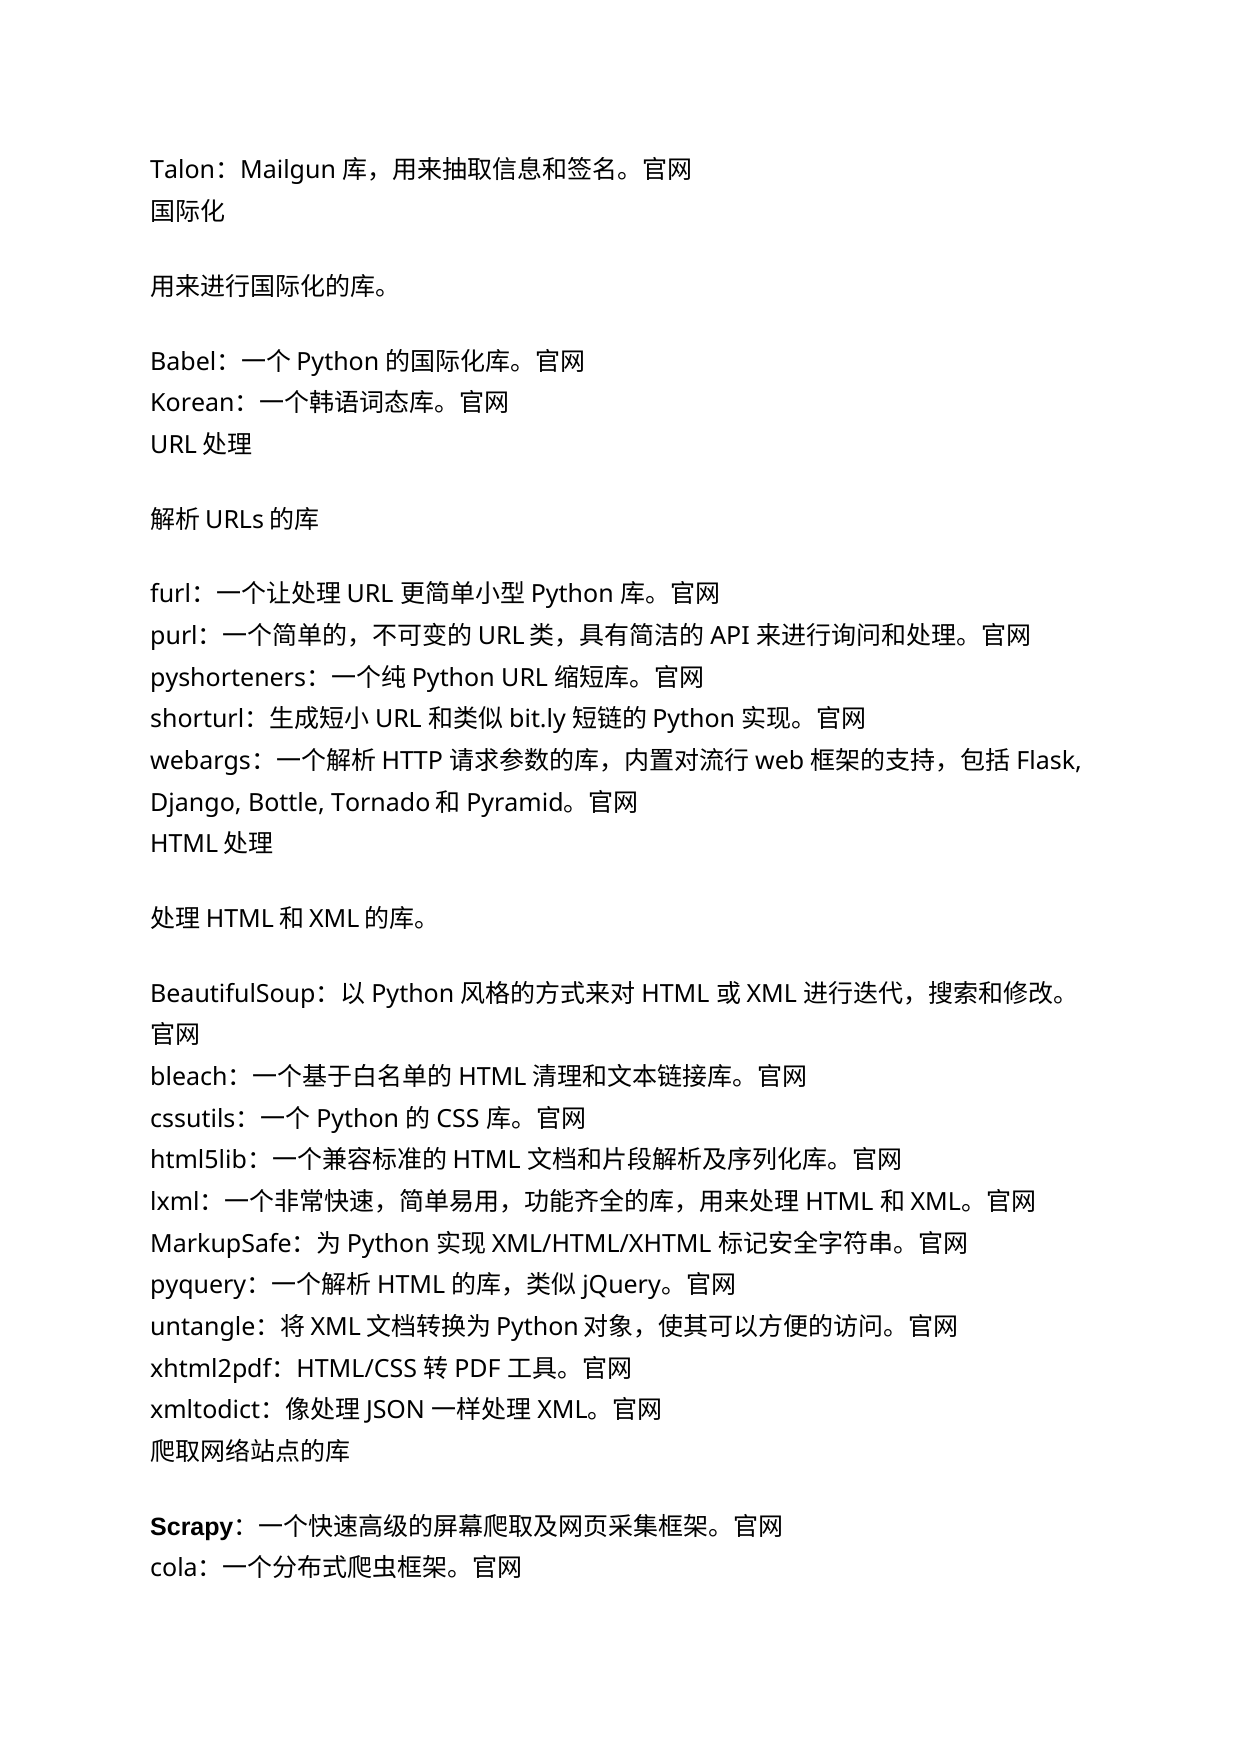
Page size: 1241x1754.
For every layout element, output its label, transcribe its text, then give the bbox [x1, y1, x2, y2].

text webargs：一个解析 HTTP 请求参数的库，内置对流行 web 框架的支持，包括 Flask, Django, Bottle, Tornado和 Pyramid。官网 [150, 740, 1090, 818]
text shorturl：生成短小 URL 和类似 bit.ly 短链的Python 实现。官网 [150, 699, 1090, 735]
text 用来进行国际化的库。 [150, 266, 1090, 303]
text pyshorteners：一个纯 Python URL 缩短库。官网 [150, 657, 1090, 693]
text MarkupSafe：为Python 实现 XML/HTML/XHTML 标记安全字符串。官网 [150, 1223, 1090, 1259]
text 解析URLs的库 [150, 499, 1090, 535]
text 爬取网络站点的库 [150, 1431, 1090, 1468]
text Scrapy：一个快速高级的屏幕爬取及网页采集框架。官网 [150, 1506, 1090, 1542]
text xhtml2pdf：HTML/CSS 转 PDF 工具。官网 [150, 1348, 1090, 1384]
text untangle：将XML文档转换为Python对象，使其可以方便的访问。官网 [150, 1306, 1090, 1343]
text 处理 HTML和XML的库。 [150, 898, 1090, 935]
text cssutils：一个 Python 的 CSS 库。官网 [150, 1098, 1090, 1134]
text purl：一个简单的，不可变的URL类，具有简洁的 API 来进行询问和处理。官网 [150, 615, 1090, 652]
text cola：一个分布式爬虫框架。官网 [150, 1548, 1090, 1584]
text 国际化 [150, 192, 1090, 228]
text Talon：Mailgun 库，用来抽取信息和签名。官网 [150, 150, 1090, 186]
text lxml：一个非常快速，简单易用，功能齐全的库，用来处理 HTML 和 XML。官网 [150, 1181, 1090, 1218]
text URL处理 [150, 424, 1090, 461]
text HTML处理 [150, 824, 1090, 860]
text BeautifulSoup：以 Python 风格的方式来对 HTML 或 XML 进行迭代，搜索和修改。官网 [150, 973, 1090, 1051]
text furl：一个让处理 URL 更简单小型 Python 库。官网 [150, 574, 1090, 610]
text bleach：一个基于白名单的 HTML 清理和文本链接库。官网 [150, 1056, 1090, 1093]
text xmltodict：像处理 JSON 一样处理 XML。官网 [150, 1390, 1090, 1426]
text pyquery：一个解析 HTML 的库，类似 jQuery。官网 [150, 1265, 1090, 1301]
text Babel：一个Python 的国际化库。官网 [150, 341, 1090, 377]
text html5lib：一个兼容标准的 HTML 文档和片段解析及序列化库。官网 [150, 1140, 1090, 1176]
text Korean：一个韩语词态库。官网 [150, 383, 1090, 419]
